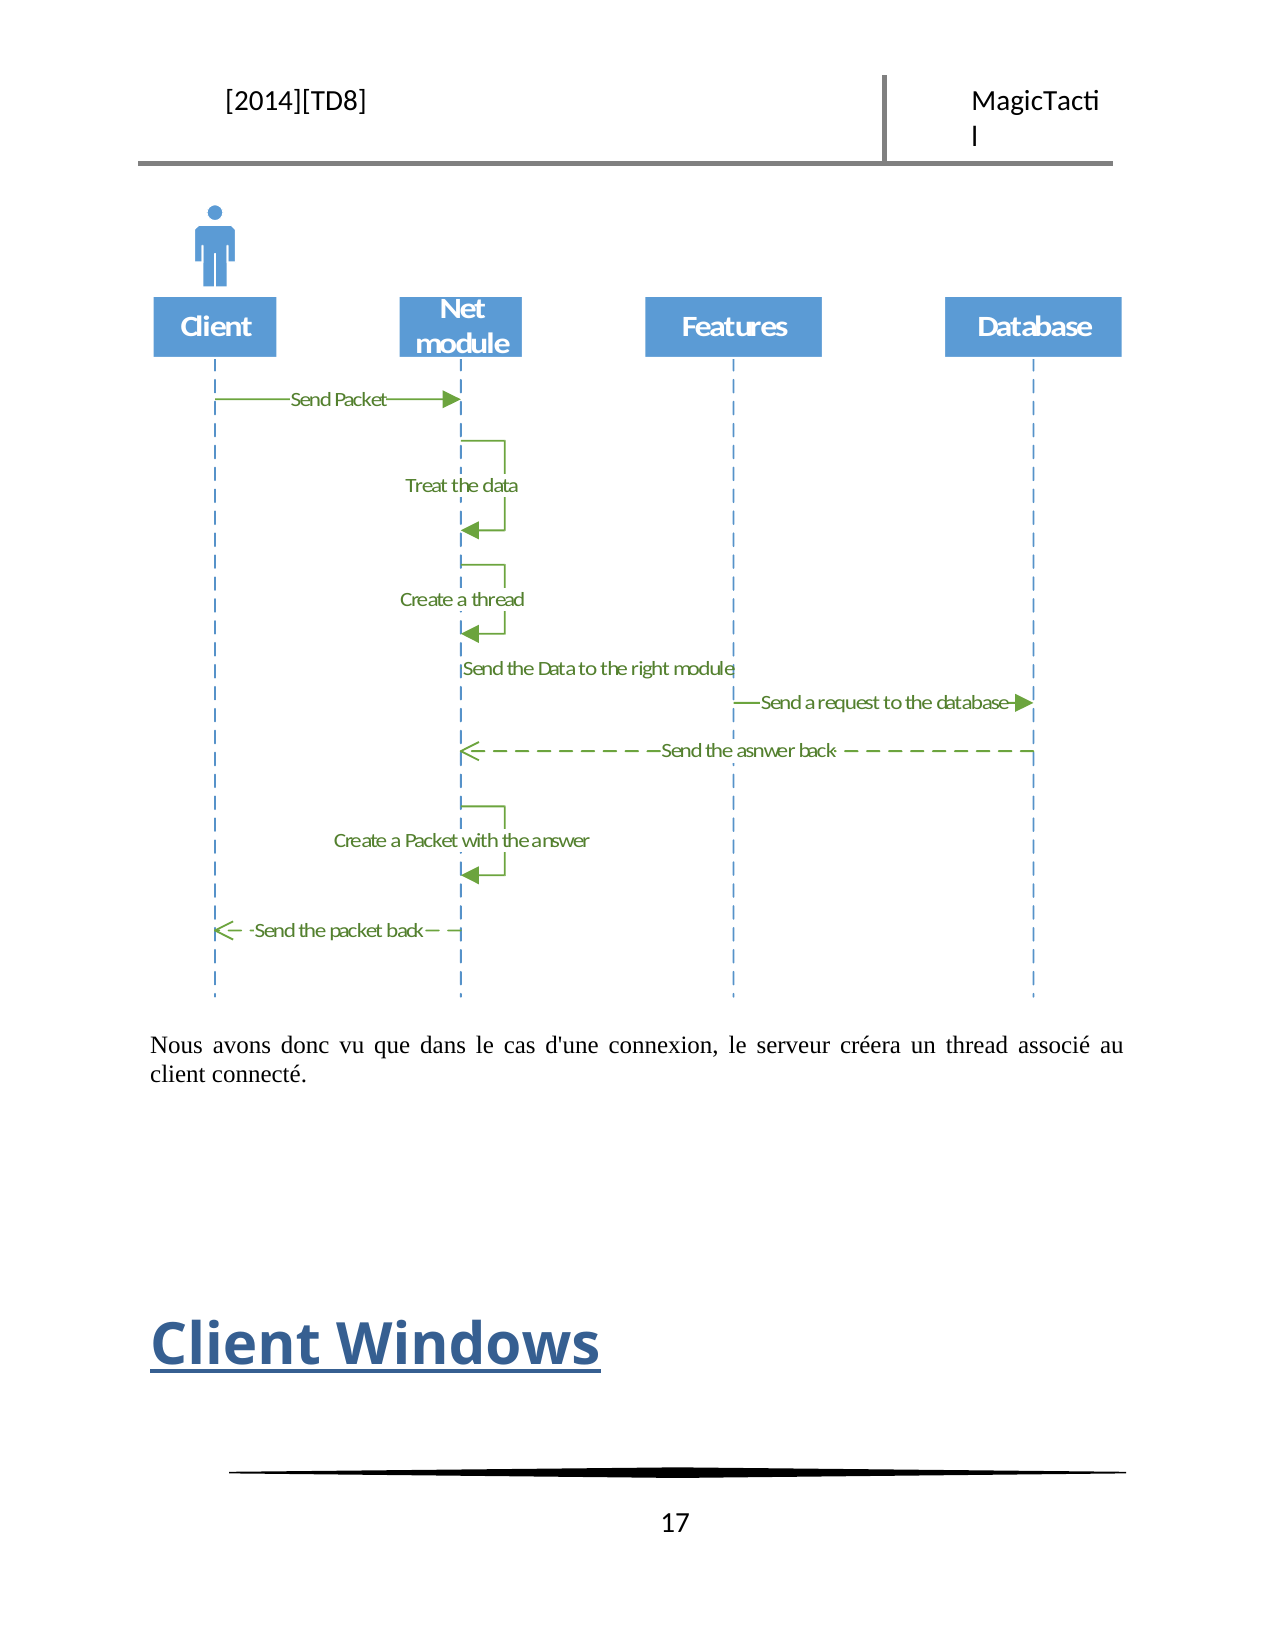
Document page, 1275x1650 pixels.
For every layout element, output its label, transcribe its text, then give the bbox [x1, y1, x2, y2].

text Nous avons donc vu que dans le cas d'une connexion, le serveur créera un thread associé au client connecté. [150, 1030, 1125, 1087]
subtitle Client Windows [150, 1302, 1125, 1381]
